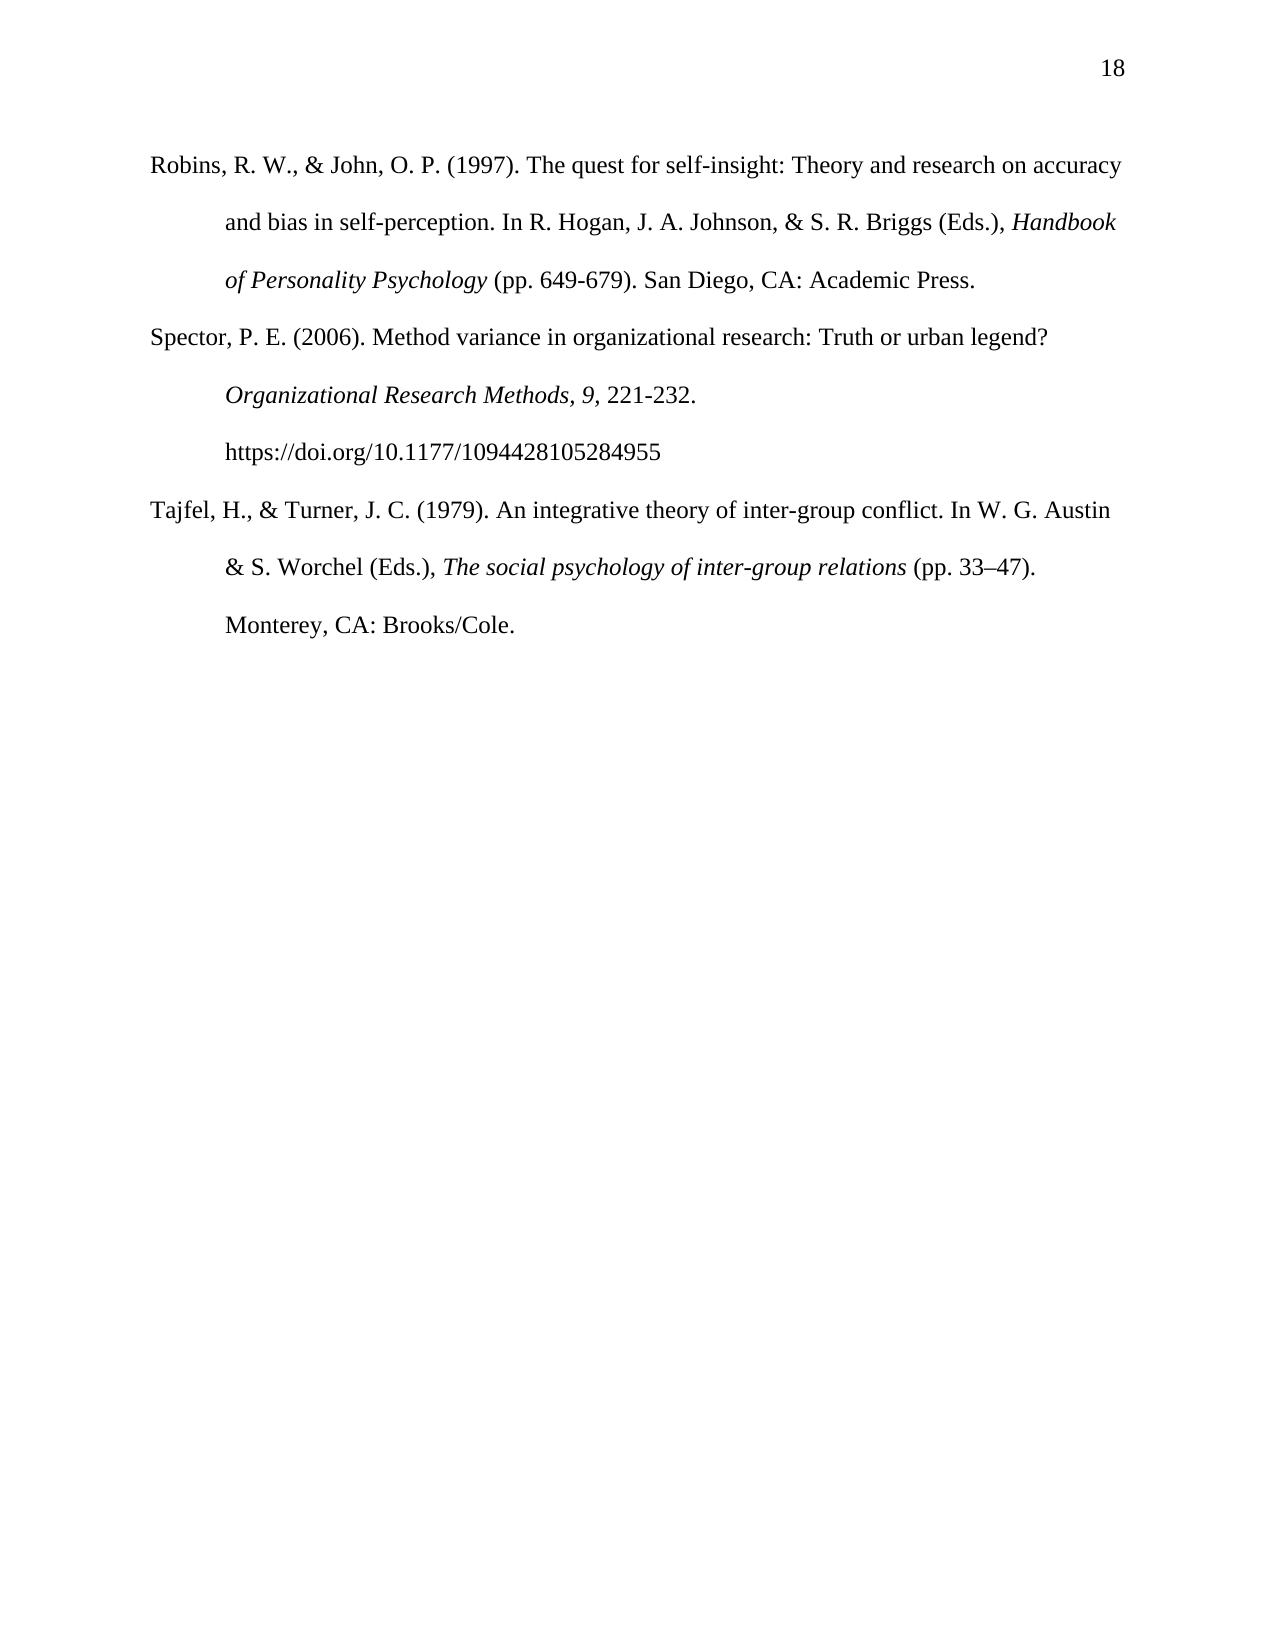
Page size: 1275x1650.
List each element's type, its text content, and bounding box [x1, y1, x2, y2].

text Robins, R. W., & John, O. P. (1997). The quest for self-insight: Theory and research on accuracy and bias in self-perception. In R. Hogan, J. A. Johnson, & S. R. Briggs (Eds.), Handbook of Personality Psychology (pp. 649-679). San Diego, CA: Academic Press. [150, 150, 1125, 294]
text Tajfel, H., & Turner, J. C. (1979). An integrative theory of inter-group conflict. In W. G. Austin & S. Worchel (Eds.), The social psychology of inter-group relations (pp. 33–47). Monterey, CA: Brooks/Cole. [150, 495, 1125, 639]
text Spector, P. E. (2006). Method variance in organizational research: Truth or urban legend? Organizational Research Methods, 9, 221-232. https://doi.org/10.1177/1094428105284955 [150, 322, 1125, 466]
